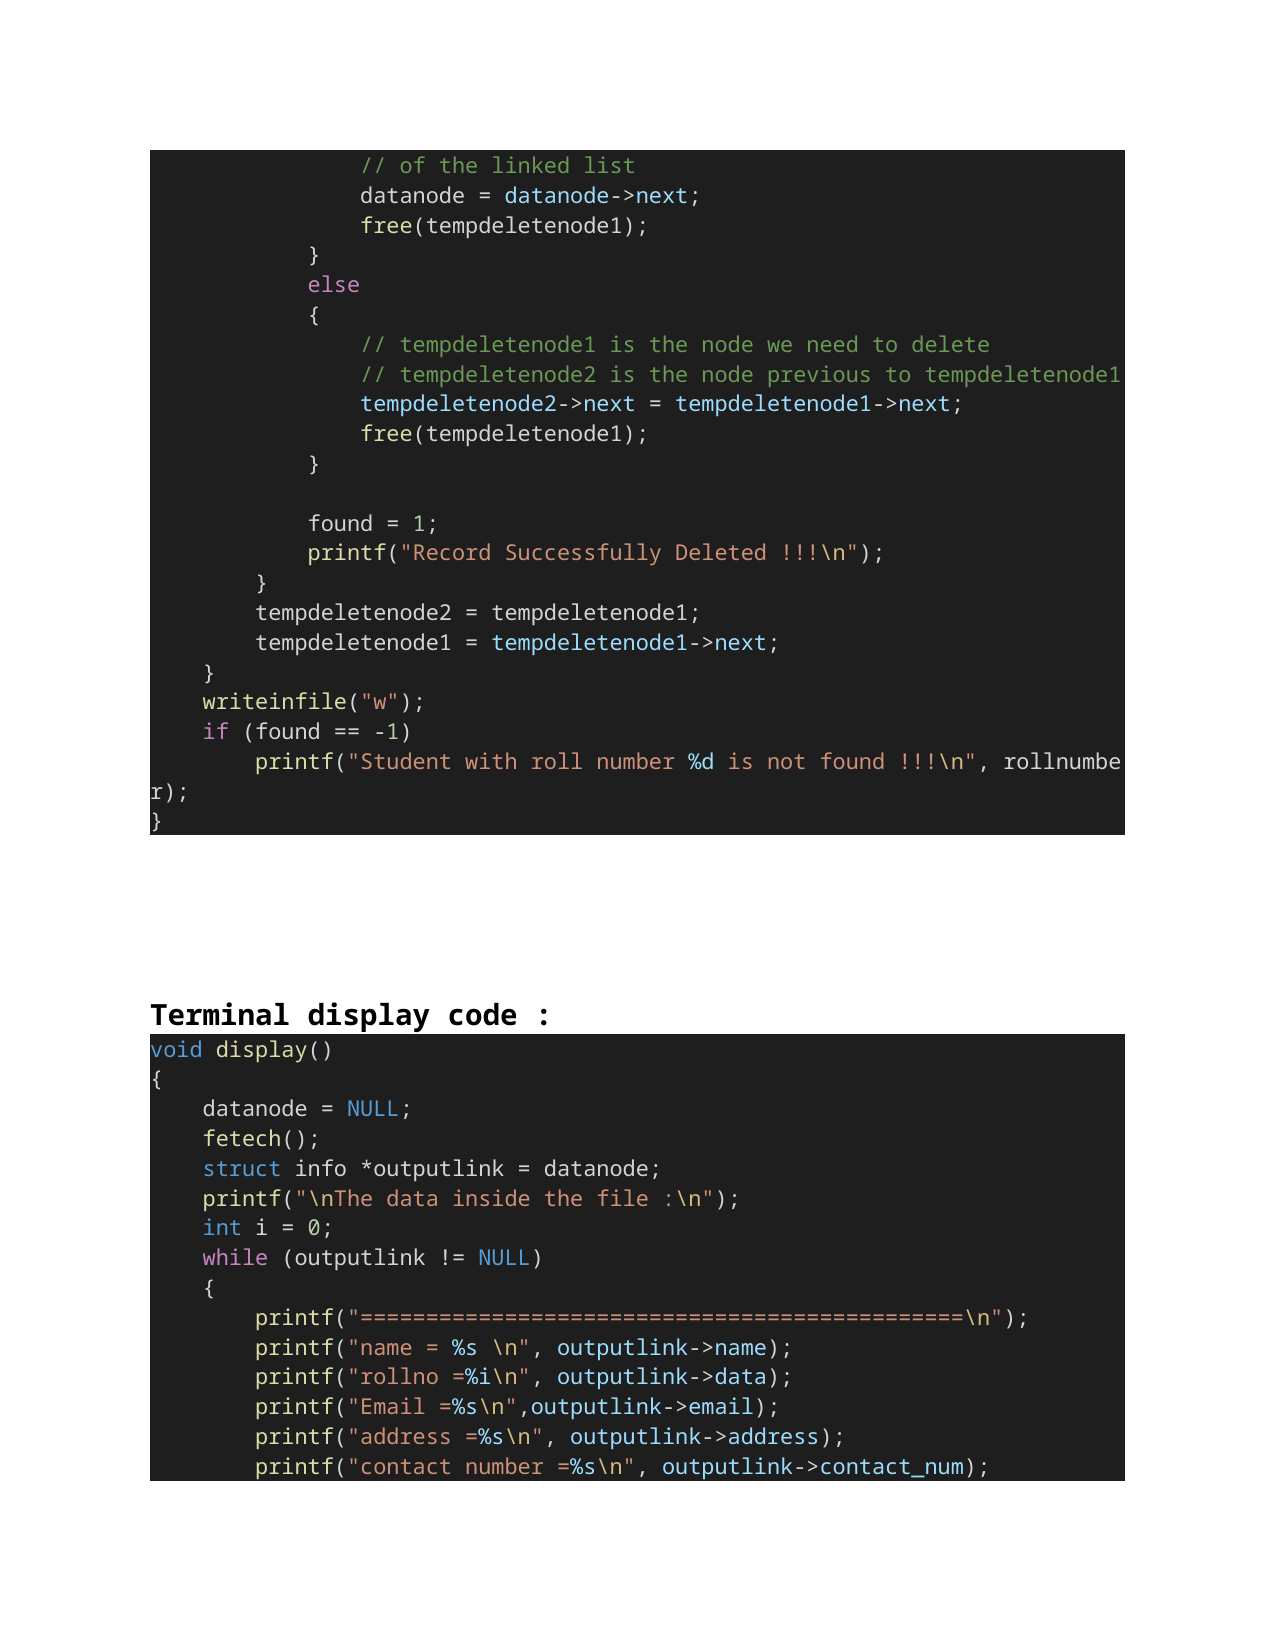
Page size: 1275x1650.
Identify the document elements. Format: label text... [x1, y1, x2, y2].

text if (found == -1) [150, 716, 1125, 746]
text { [150, 1063, 1125, 1093]
text tempdeletenode2->next = tempdeletenode1->next; [150, 388, 1125, 418]
text tempdeletenode1 = tempdeletenode1->next; [150, 627, 1125, 656]
text { [150, 1272, 1125, 1302]
text { [150, 299, 1125, 329]
text int i = 0; [150, 1212, 1125, 1242]
text // tempdeletenode1 is the node we need to delete [150, 329, 1125, 358]
text // tempdeletenode2 is the node previous to tempdeletenode1 [150, 358, 1125, 388]
text struct info *outputlink = datanode; [150, 1153, 1125, 1183]
text printf("Email =%s\n",outputlink->email); [150, 1391, 1125, 1421]
text datanode = datanode->next; [150, 180, 1125, 209]
text printf("Record Successfully Deleted !!!\n"); [150, 537, 1125, 567]
text printf("\nThe data inside the file :\n"); [150, 1183, 1125, 1212]
text else [150, 269, 1125, 299]
text printf("==============================================\n"); [150, 1302, 1125, 1332]
text free(tempdeletenode1); [150, 209, 1125, 239]
text } [150, 656, 1125, 686]
text } [150, 805, 1125, 835]
text printf("contact number =%s\n", outputlink->contact_num); [150, 1451, 1125, 1481]
text while (outputlink != NULL) [150, 1242, 1125, 1272]
text } [150, 448, 1125, 478]
text } [150, 239, 1125, 269]
text free(tempdeletenode1); [150, 418, 1125, 448]
text Terminal display code : [150, 994, 1125, 1034]
text datanode = NULL; [150, 1093, 1125, 1123]
text } [150, 567, 1125, 597]
text // of the linked list [150, 150, 1125, 180]
text writeinfile("w"); [150, 686, 1125, 716]
text found = 1; [150, 507, 1125, 537]
text fetech(); [150, 1123, 1125, 1153]
text void display() [150, 1034, 1125, 1063]
text printf("address =%s\n", outputlink->address); [150, 1421, 1125, 1451]
text printf("rollno =%i\n", outputlink->data); [150, 1361, 1125, 1391]
text printf("Student with roll number %d is not found !!!\n", rollnumber); [150, 746, 1125, 805]
text tempdeletenode2 = tempdeletenode1; [150, 597, 1125, 627]
text printf("name = %s \n", outputlink->name); [150, 1332, 1125, 1361]
